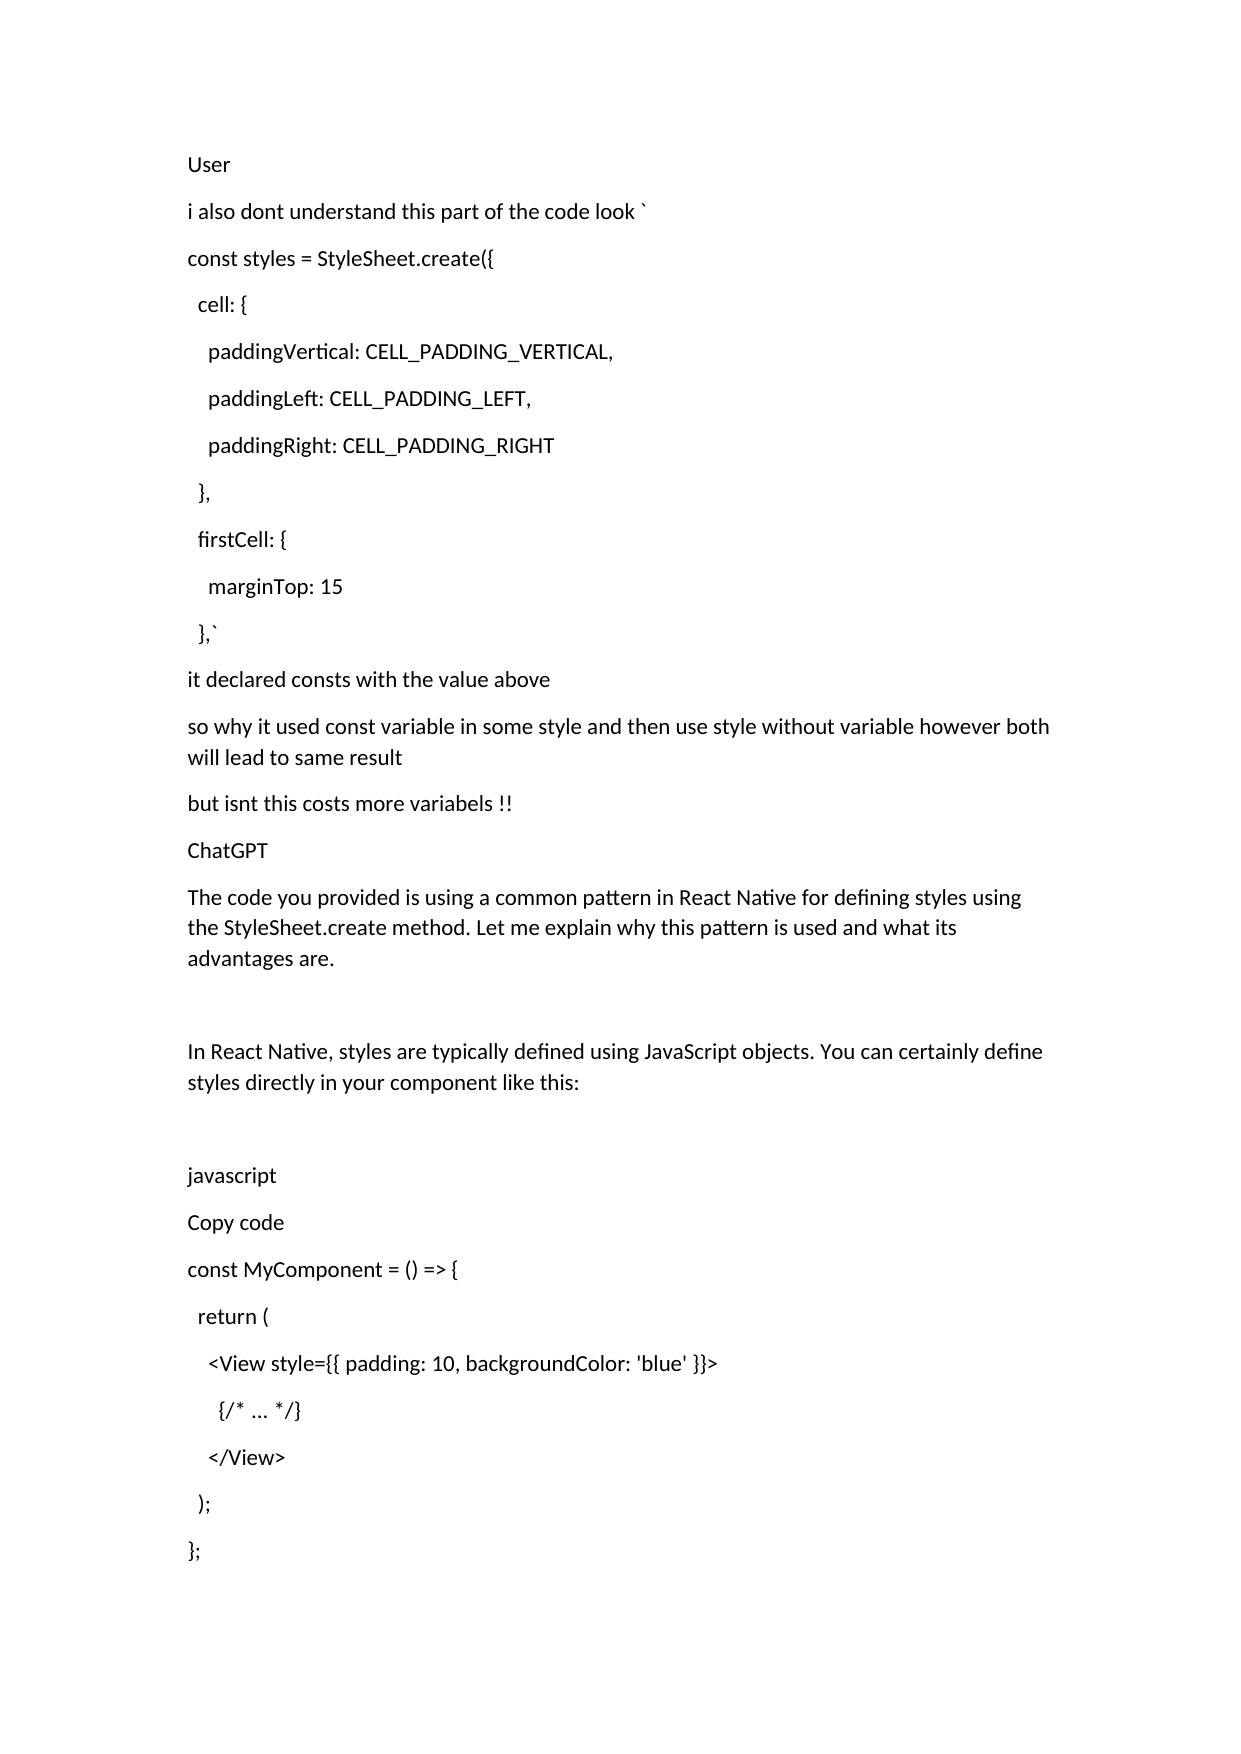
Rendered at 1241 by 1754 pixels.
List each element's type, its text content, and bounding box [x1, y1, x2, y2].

text ); [187, 1489, 1053, 1518]
text paddingVertical: CELL_PADDING_VERTICAL, [187, 337, 1053, 366]
text const styles = StyleSheet.create({ [187, 244, 1053, 272]
text marginTop: 15 [187, 572, 1053, 600]
text return ( [187, 1302, 1053, 1330]
text }; [187, 1536, 1053, 1564]
text </View> [187, 1443, 1053, 1471]
text cell: { [187, 291, 1053, 319]
text firstCell: { [187, 525, 1053, 553]
text }, [187, 478, 1053, 506]
text The code you provided is using a common pattern in React Native for defining styles using the StyleSheet.create method. Let me explain why this pattern is used and what its advantages are. [187, 883, 1053, 972]
text i also dont understand this part of the code look ` [187, 197, 1053, 225]
text const MyComponent = () => { [187, 1255, 1053, 1283]
text so why it used const variable in some style and then use style without variable however both will lead to same result [187, 712, 1053, 771]
text User [187, 150, 1053, 178]
text <View style={{ padding: 10, backgroundColor: 'blue' }}> [187, 1349, 1053, 1377]
text but isnt this costs more variabels !! [187, 789, 1053, 818]
text {/* ... */} [187, 1396, 1053, 1424]
text Copy code [187, 1208, 1053, 1236]
text javascript [187, 1161, 1053, 1189]
text In React Native, styles are typically defined using JavaScript objects. You can certainly define styles directly in your component like this: [187, 1037, 1053, 1096]
text paddingRight: CELL_PADDING_RIGHT [187, 431, 1053, 459]
text paddingLeft: CELL_PADDING_LEFT, [187, 384, 1053, 412]
text },` [187, 619, 1053, 647]
text it declared consts with the value above [187, 666, 1053, 694]
text ChatGPT [187, 836, 1053, 864]
